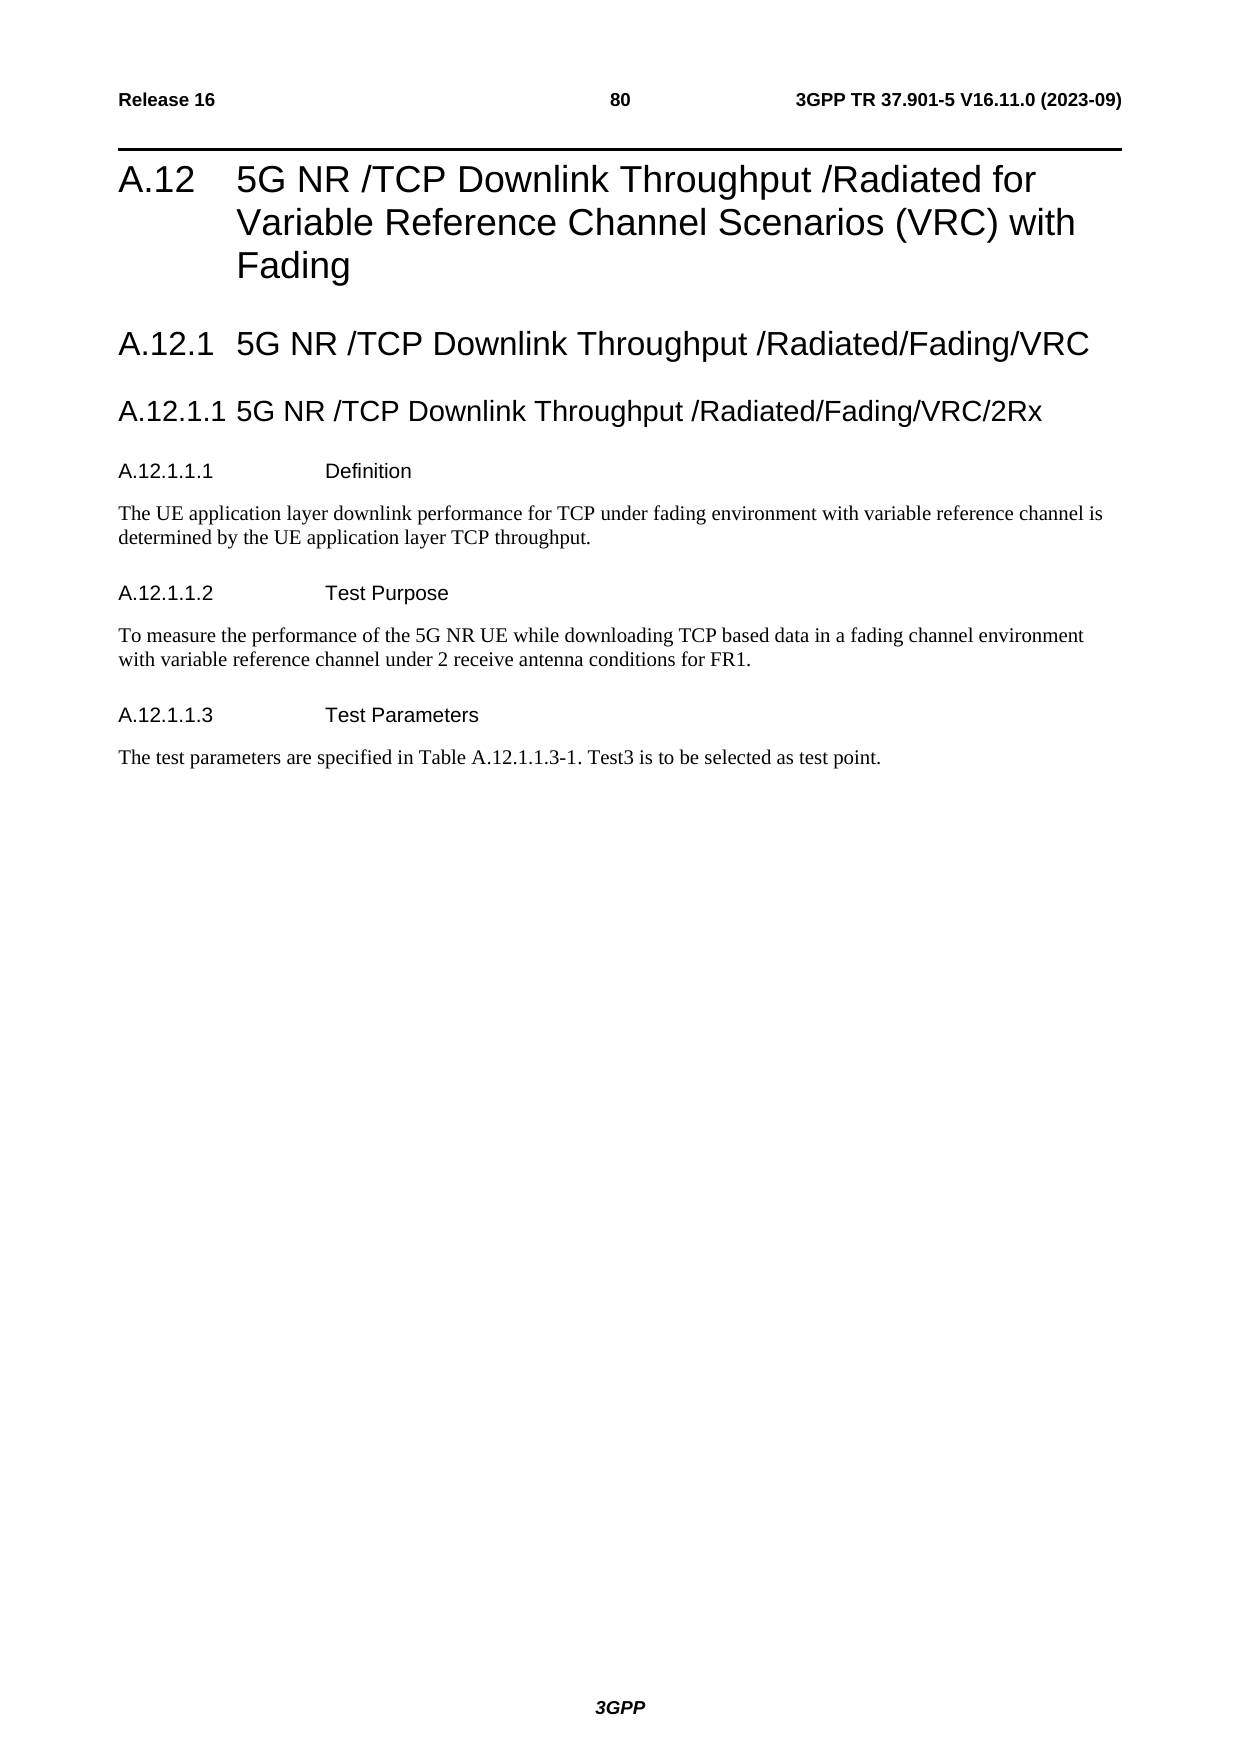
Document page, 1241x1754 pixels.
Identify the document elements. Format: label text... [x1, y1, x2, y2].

text To measure the performance of the 5G NR UE while downloading TCP based data in a fading channel environment with variable reference channel under 2 receive antenna conditions for FR1. [118, 623, 1122, 671]
text The test parameters are specified in Table A.12.1.1.3-1. Test3 is to be selected as test point. [118, 745, 1122, 769]
text A.12.1.1.3 Test Parameters [118, 703, 1122, 727]
text A.12.1.1.1 Definition [118, 458, 1122, 482]
text A.12.1.1.2 Test Purpose [118, 581, 1122, 604]
subtitle A.12.1 5G NR /TCP Downlink Throughput /Radiated/Fading/VRC [118, 324, 1122, 362]
subtitle A.12 5G NR /TCP Downlink Throughput /Radiated for Variable Reference Channel Scenarios (VRC) with Fading [118, 151, 1122, 286]
text The UE application layer downlink performance for TCP under fading environment with variable reference channel is determined by the UE application layer TCP throughput. [118, 501, 1122, 549]
subtitle A.12.1.1 5G NR /TCP Downlink Throughput /Radiated/Fading/VRC/2Rx [118, 394, 1122, 427]
